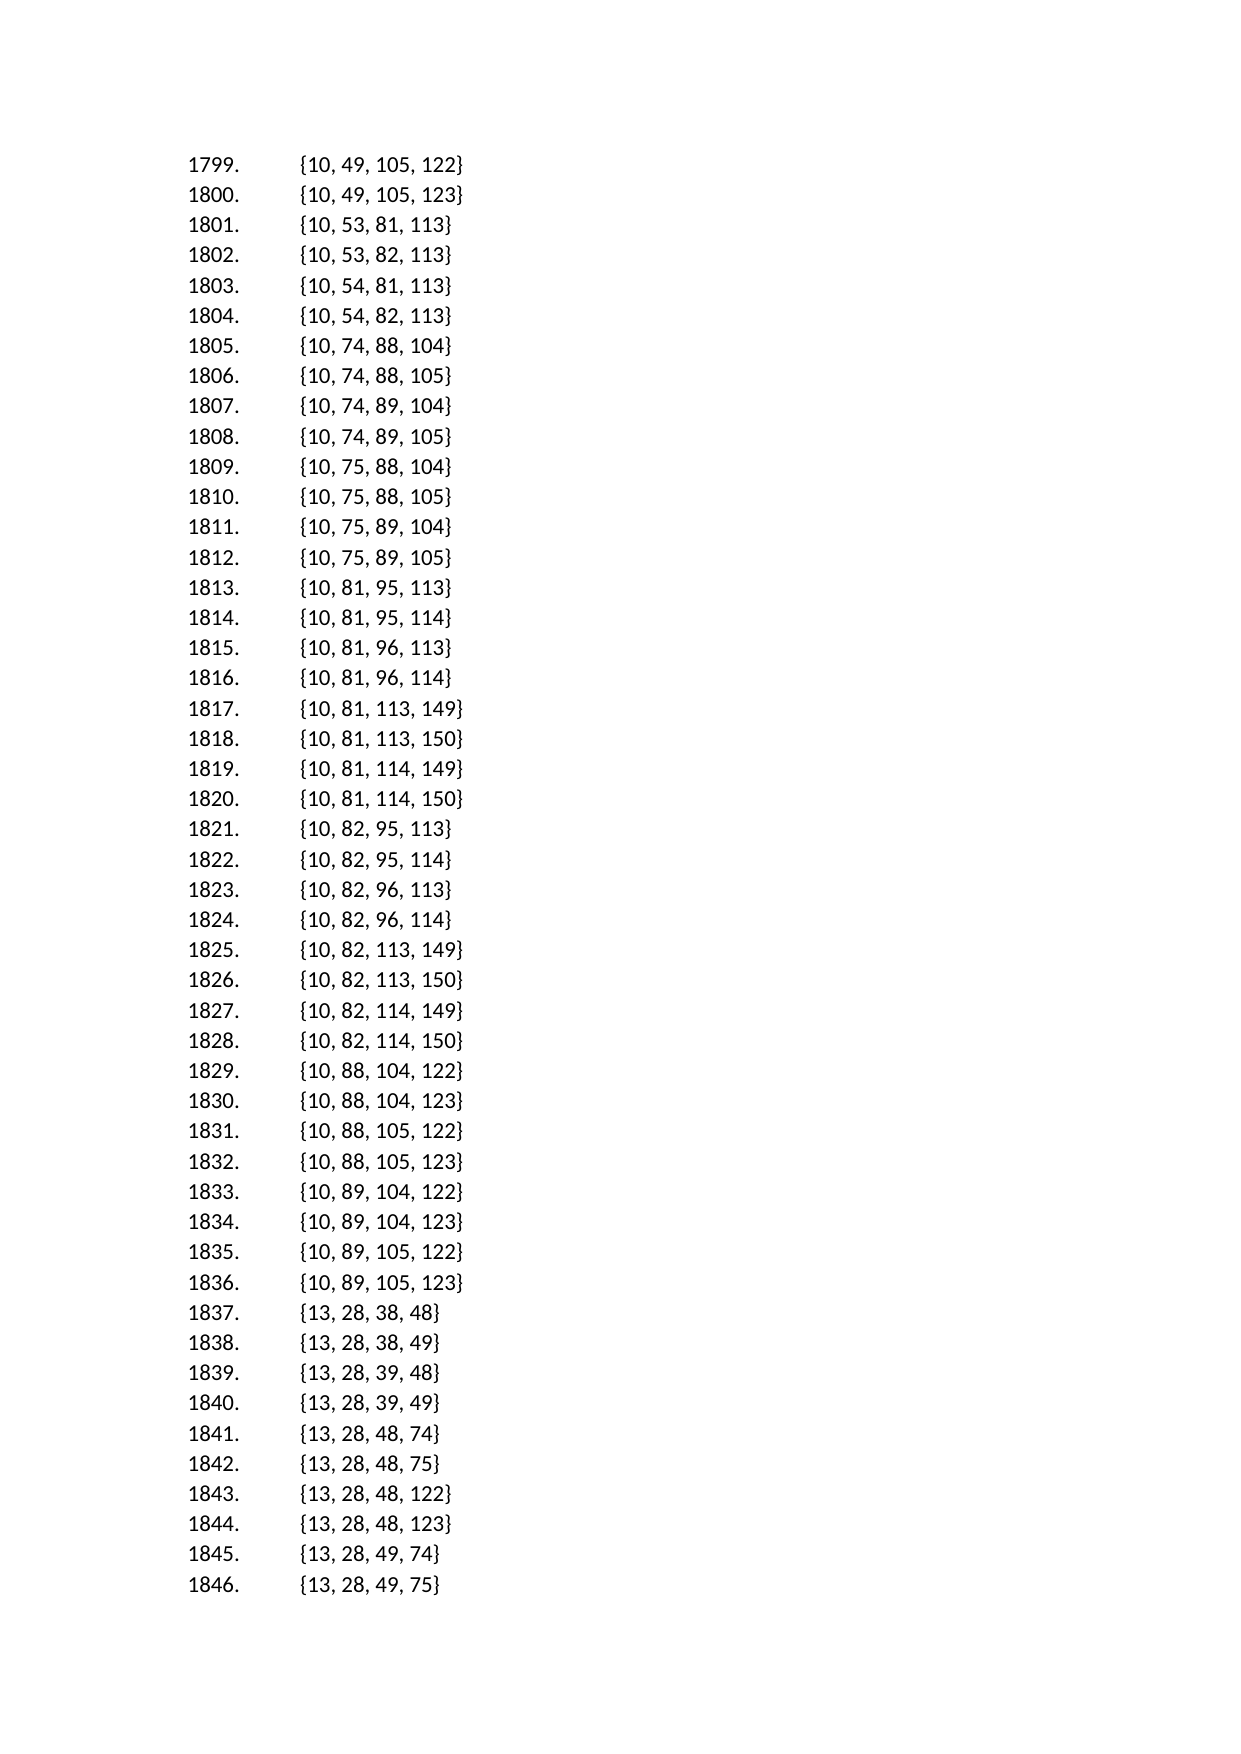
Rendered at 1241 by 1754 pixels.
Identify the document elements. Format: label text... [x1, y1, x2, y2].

list {10, 81, 96, 113} [187, 633, 1090, 661]
list {10, 88, 105, 122} [187, 1117, 1090, 1145]
list {13, 28, 48, 75} [187, 1449, 1090, 1477]
list {10, 54, 81, 113} [187, 271, 1090, 299]
list {13, 28, 49, 74} [187, 1539, 1090, 1568]
list {13, 28, 48, 74} [187, 1419, 1090, 1447]
list {10, 74, 88, 104} [187, 331, 1090, 359]
list {10, 81, 114, 150} [187, 784, 1090, 812]
list {10, 74, 89, 105} [187, 422, 1090, 450]
list {13, 28, 39, 48} [187, 1358, 1090, 1386]
list {10, 89, 105, 123} [187, 1268, 1090, 1296]
list {10, 82, 96, 114} [187, 905, 1090, 933]
list {13, 28, 38, 49} [187, 1328, 1090, 1356]
list {13, 28, 39, 49} [187, 1388, 1090, 1417]
list {13, 28, 48, 123} [187, 1509, 1090, 1537]
list {10, 89, 104, 123} [187, 1207, 1090, 1235]
list {10, 82, 114, 149} [187, 996, 1090, 1024]
list {10, 75, 89, 105} [187, 543, 1090, 571]
list {10, 81, 114, 149} [187, 754, 1090, 782]
list {10, 81, 113, 149} [187, 694, 1090, 722]
list {10, 88, 104, 123} [187, 1086, 1090, 1114]
list {10, 75, 88, 104} [187, 452, 1090, 480]
list {10, 81, 96, 114} [187, 663, 1090, 692]
list {10, 89, 105, 122} [187, 1237, 1090, 1266]
list {13, 28, 48, 122} [187, 1479, 1090, 1507]
list {10, 88, 105, 123} [187, 1147, 1090, 1175]
list {10, 82, 114, 150} [187, 1026, 1090, 1054]
list {10, 82, 95, 113} [187, 814, 1090, 843]
list {10, 82, 96, 113} [187, 875, 1090, 903]
list {10, 49, 105, 123} [187, 180, 1090, 208]
list {10, 89, 104, 122} [187, 1177, 1090, 1205]
list {10, 82, 113, 150} [187, 966, 1090, 994]
list {10, 88, 104, 122} [187, 1056, 1090, 1084]
list {10, 74, 89, 104} [187, 392, 1090, 420]
list {10, 53, 82, 113} [187, 241, 1090, 269]
list {10, 82, 95, 114} [187, 845, 1090, 873]
list {10, 81, 95, 114} [187, 603, 1090, 631]
list {10, 81, 113, 150} [187, 724, 1090, 752]
list {10, 75, 89, 104} [187, 512, 1090, 541]
list {10, 49, 105, 122} [187, 150, 1090, 178]
list {13, 28, 38, 48} [187, 1298, 1090, 1326]
list {10, 54, 82, 113} [187, 301, 1090, 329]
list {10, 53, 81, 113} [187, 210, 1090, 238]
list {13, 28, 49, 75} [187, 1570, 1090, 1598]
list {10, 75, 88, 105} [187, 482, 1090, 510]
list {10, 74, 88, 105} [187, 361, 1090, 389]
list {10, 81, 95, 113} [187, 573, 1090, 601]
list {10, 82, 113, 149} [187, 935, 1090, 963]
